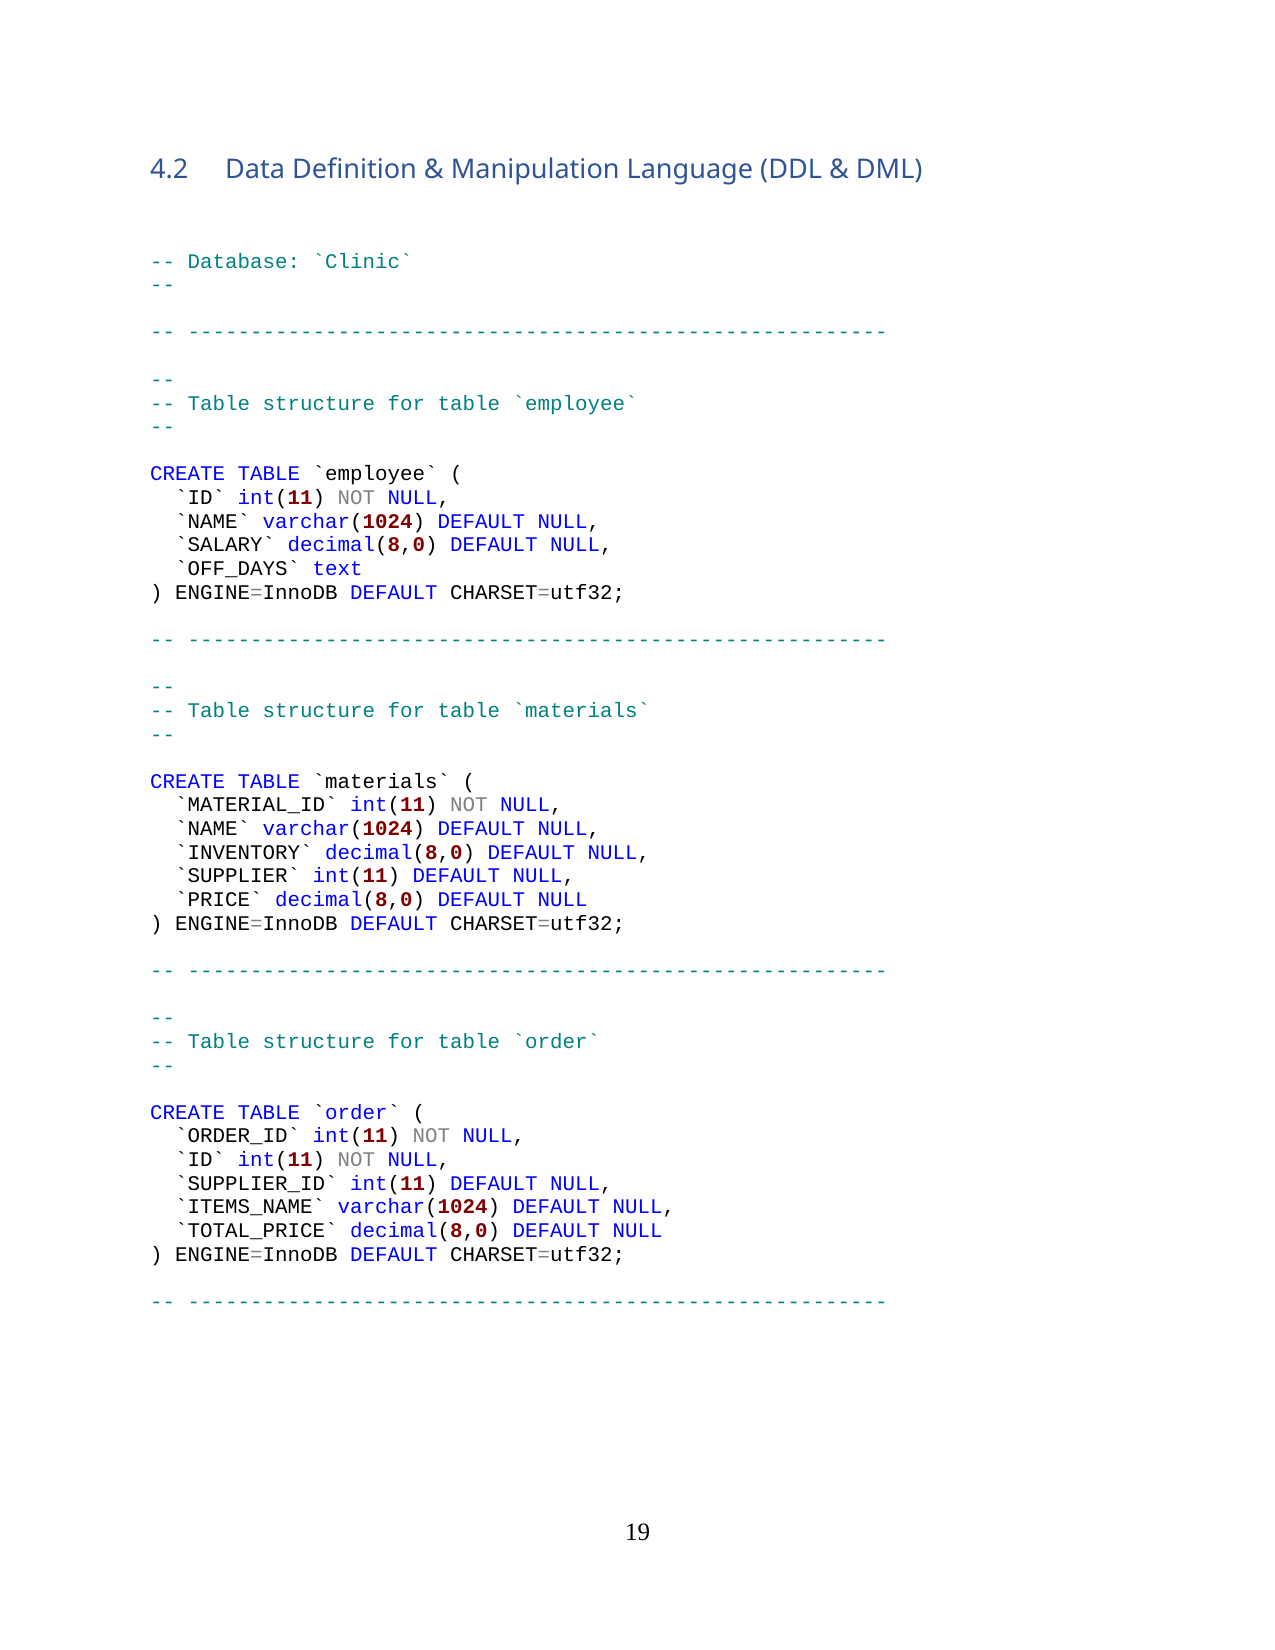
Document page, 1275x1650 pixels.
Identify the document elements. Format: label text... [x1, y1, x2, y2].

text -- Table structure for table `materials` [150, 700, 1125, 723]
text -- [150, 416, 1125, 440]
text -- Table structure for table `order` [150, 1031, 1125, 1054]
text `ID` int(11) NOT NULL, [150, 1149, 1125, 1173]
text `TOTAL_PRICE` decimal(8,0) DEFAULT NULL [150, 1220, 1125, 1244]
text CREATE TABLE `order` ( [150, 1102, 1125, 1126]
text -- -------------------------------------------------------- [150, 322, 1125, 345]
text `NAME` varchar(1024) DEFAULT NULL, [150, 511, 1125, 534]
text `ITEMS_NAME` varchar(1024) DEFAULT NULL, [150, 1196, 1125, 1220]
text -- -------------------------------------------------------- [150, 629, 1125, 653]
text -- Table structure for table `employee` [150, 392, 1125, 416]
subtitle Data Definition & Manipulation Language (DDL & DML) [150, 150, 1125, 187]
text -- -------------------------------------------------------- [150, 960, 1125, 984]
text `OFF_DAYS` text [150, 558, 1125, 582]
text `SALARY` decimal(8,0) DEFAULT NULL, [150, 534, 1125, 558]
text ) ENGINE=InnoDB DEFAULT CHARSET=utf32; [150, 1244, 1125, 1267]
text `INVENTORY` decimal(8,0) DEFAULT NULL, [150, 842, 1125, 865]
text `SUPPLIER` int(11) DEFAULT NULL, [150, 865, 1125, 889]
text `PRICE` decimal(8,0) DEFAULT NULL [150, 889, 1125, 913]
text `SUPPLIER_ID` int(11) DEFAULT NULL, [150, 1173, 1125, 1196]
text ) ENGINE=InnoDB DEFAULT CHARSET=utf32; [150, 913, 1125, 936]
text -- -------------------------------------------------------- [150, 1291, 1125, 1315]
text -- [150, 1007, 1125, 1031]
text CREATE TABLE `employee` ( [150, 463, 1125, 487]
text -- [150, 274, 1125, 298]
text -- [150, 1054, 1125, 1078]
text `ORDER_ID` int(11) NOT NULL, [150, 1126, 1125, 1149]
text -- Database: `Clinic` [150, 251, 1125, 274]
text `NAME` varchar(1024) DEFAULT NULL, [150, 818, 1125, 842]
text -- [150, 723, 1125, 747]
text -- [150, 676, 1125, 700]
text `ID` int(11) NOT NULL, [150, 487, 1125, 511]
text -- [150, 369, 1125, 392]
text CREATE TABLE `materials` ( [150, 771, 1125, 794]
text `MATERIAL_ID` int(11) NOT NULL, [150, 794, 1125, 818]
text ) ENGINE=InnoDB DEFAULT CHARSET=utf32; [150, 582, 1125, 605]
